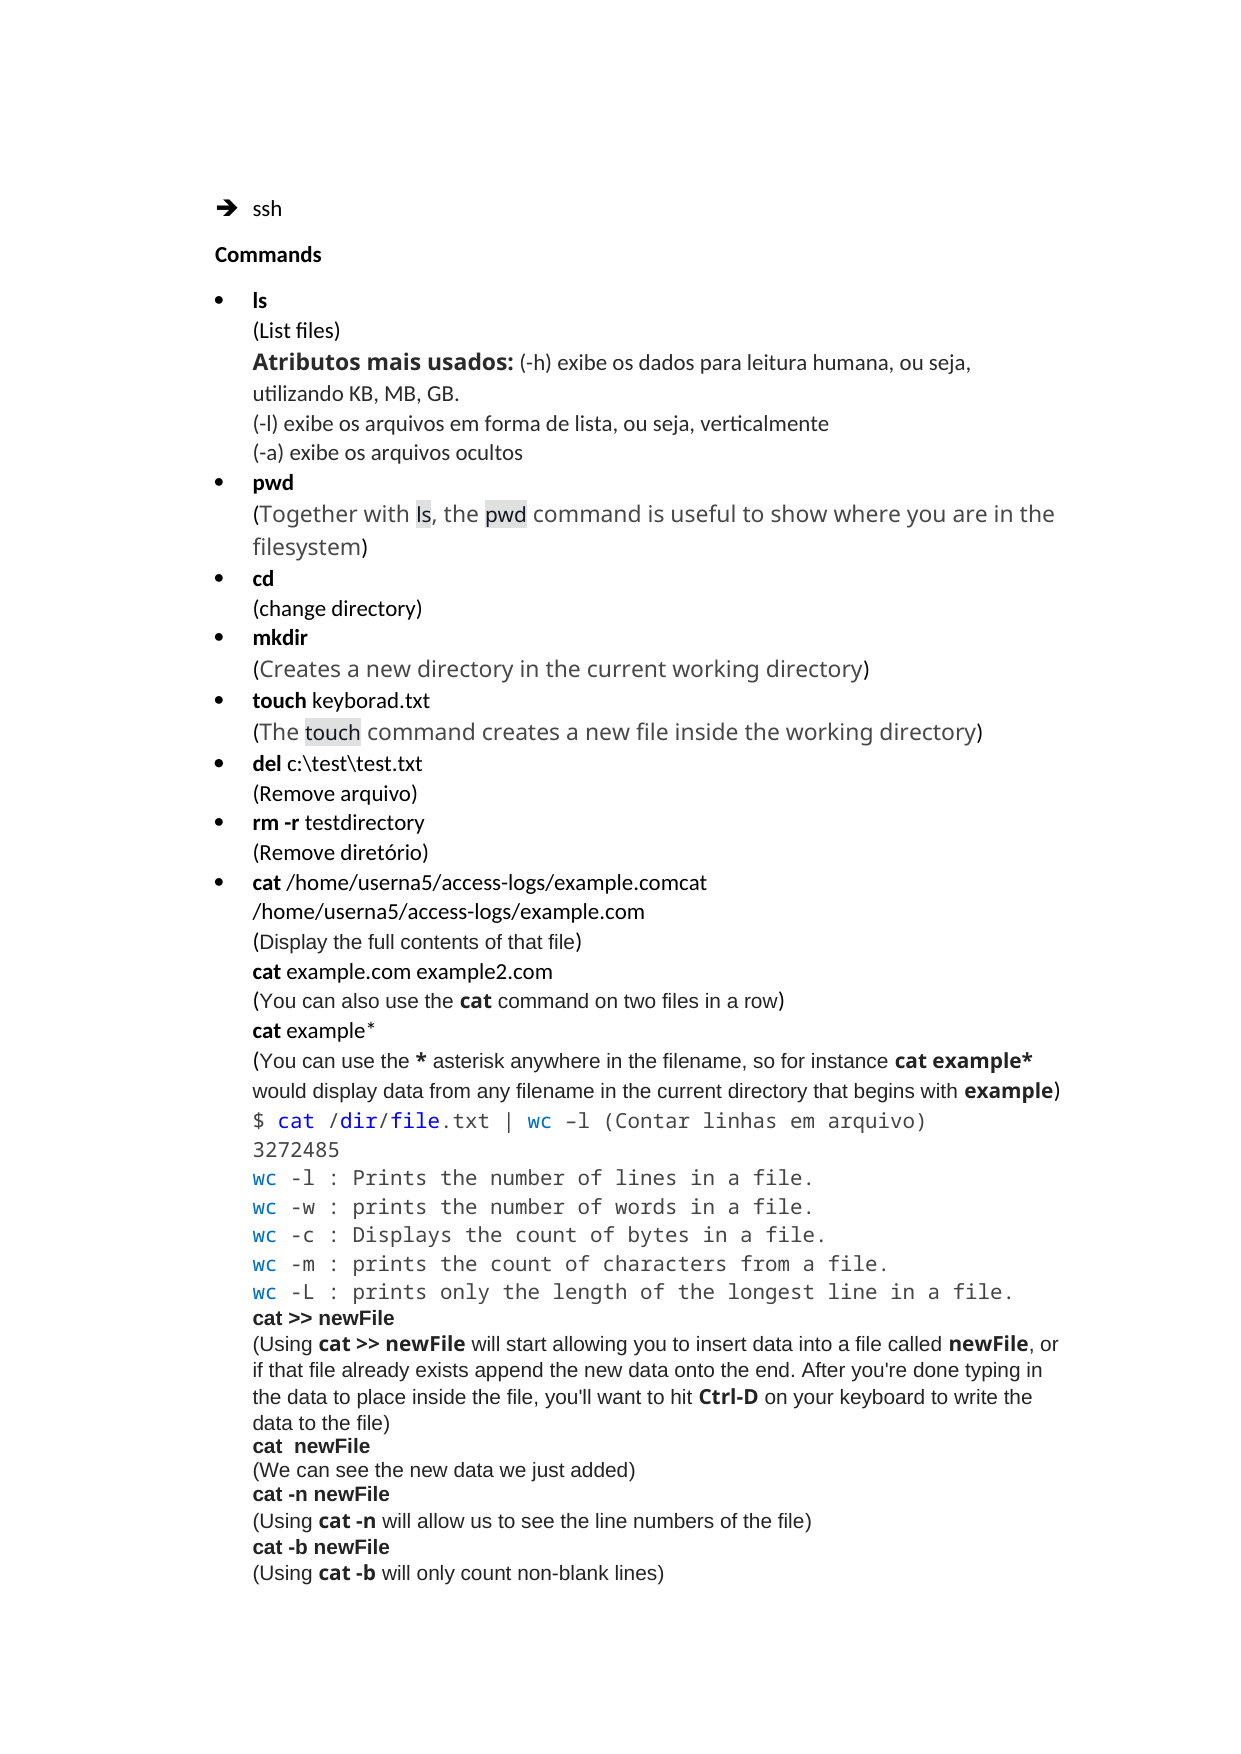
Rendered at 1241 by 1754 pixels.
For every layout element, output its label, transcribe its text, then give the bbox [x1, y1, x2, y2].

list ssh [215, 194, 1063, 222]
list (change directory) [252, 594, 1063, 622]
list pwd [215, 468, 1063, 496]
list rm -r testdirectory [215, 808, 1063, 836]
list cat /home/userna5/access-logs/example.comcat /home/userna5/access-logs/example.com [215, 868, 1063, 925]
list (We can see the new data we just added) [252, 1458, 1063, 1482]
list cat -n newFile [252, 1482, 1063, 1506]
list cat example.com example2.com [252, 957, 1063, 985]
list wc -c : Displays the count of bytes in a file. [252, 1220, 1063, 1249]
list wc -L : prints only the length of the longest line in a file. [252, 1277, 1063, 1306]
list 3272485 [252, 1135, 1063, 1163]
list del c:\test\test.txt [215, 749, 1063, 777]
list (You can use the * asterisk anywhere in the filename, so for instance cat example* would display data from any filename in the current directory that begins with example) [252, 1046, 1063, 1105]
list (The touch command creates a new file inside the working directory) [252, 716, 1063, 747]
list Atributos mais usados: (-h) exibe os dados para leitura humana, ou seja, utilizando KB, MB, GB. [252, 346, 1063, 407]
list (Display the full contents of that file) [252, 927, 1063, 955]
list (Creates a new directory in the current working directory) [252, 653, 1063, 684]
text Commands [215, 240, 1063, 268]
list (Remove arquivo) [252, 779, 1063, 807]
list ls [215, 287, 1063, 315]
list cat -b newFile [252, 1534, 1063, 1558]
list (Using cat >> newFile will start allowing you to insert data into a file called newFile, or if that file already exists append the new data onto the end. After you're done typing in the data to place inside the file, you'll want to hit Ctrl-D on your keyboard to write the data to the file) [252, 1329, 1063, 1434]
list wc -w : prints the number of words in a file. [252, 1192, 1063, 1220]
list (Together with ls, the pwd command is useful to show where you are in the filesystem) [252, 498, 1063, 562]
list (Using cat -b will only count non-blank lines) [252, 1558, 1063, 1587]
list (Using cat -n will allow us to see the line numbers of the file) [252, 1506, 1063, 1534]
list touch keyborad.txt [215, 686, 1063, 714]
list mkdir [215, 623, 1063, 651]
list cat newFile [252, 1434, 1063, 1458]
list (List files) [252, 316, 1063, 344]
list (-l) exibe os arquivos em forma de lista, ou seja, verticalmente [252, 409, 1063, 437]
list (Remove diretório) [252, 838, 1063, 866]
list cat example* [252, 1017, 1063, 1044]
list (You can also use the cat command on two files in a row) [252, 986, 1063, 1015]
list cat >> newFile [252, 1306, 1063, 1329]
list wc -m : prints the count of characters from a file. [252, 1249, 1063, 1277]
list wc -l : Prints the number of lines in a file. [252, 1163, 1063, 1192]
list cd [215, 564, 1063, 592]
list (-a) exibe os arquivos ocultos [252, 438, 1063, 466]
list $ cat /dir/file.txt | wc –l (Contar linhas em arquivo) [252, 1106, 1063, 1135]
